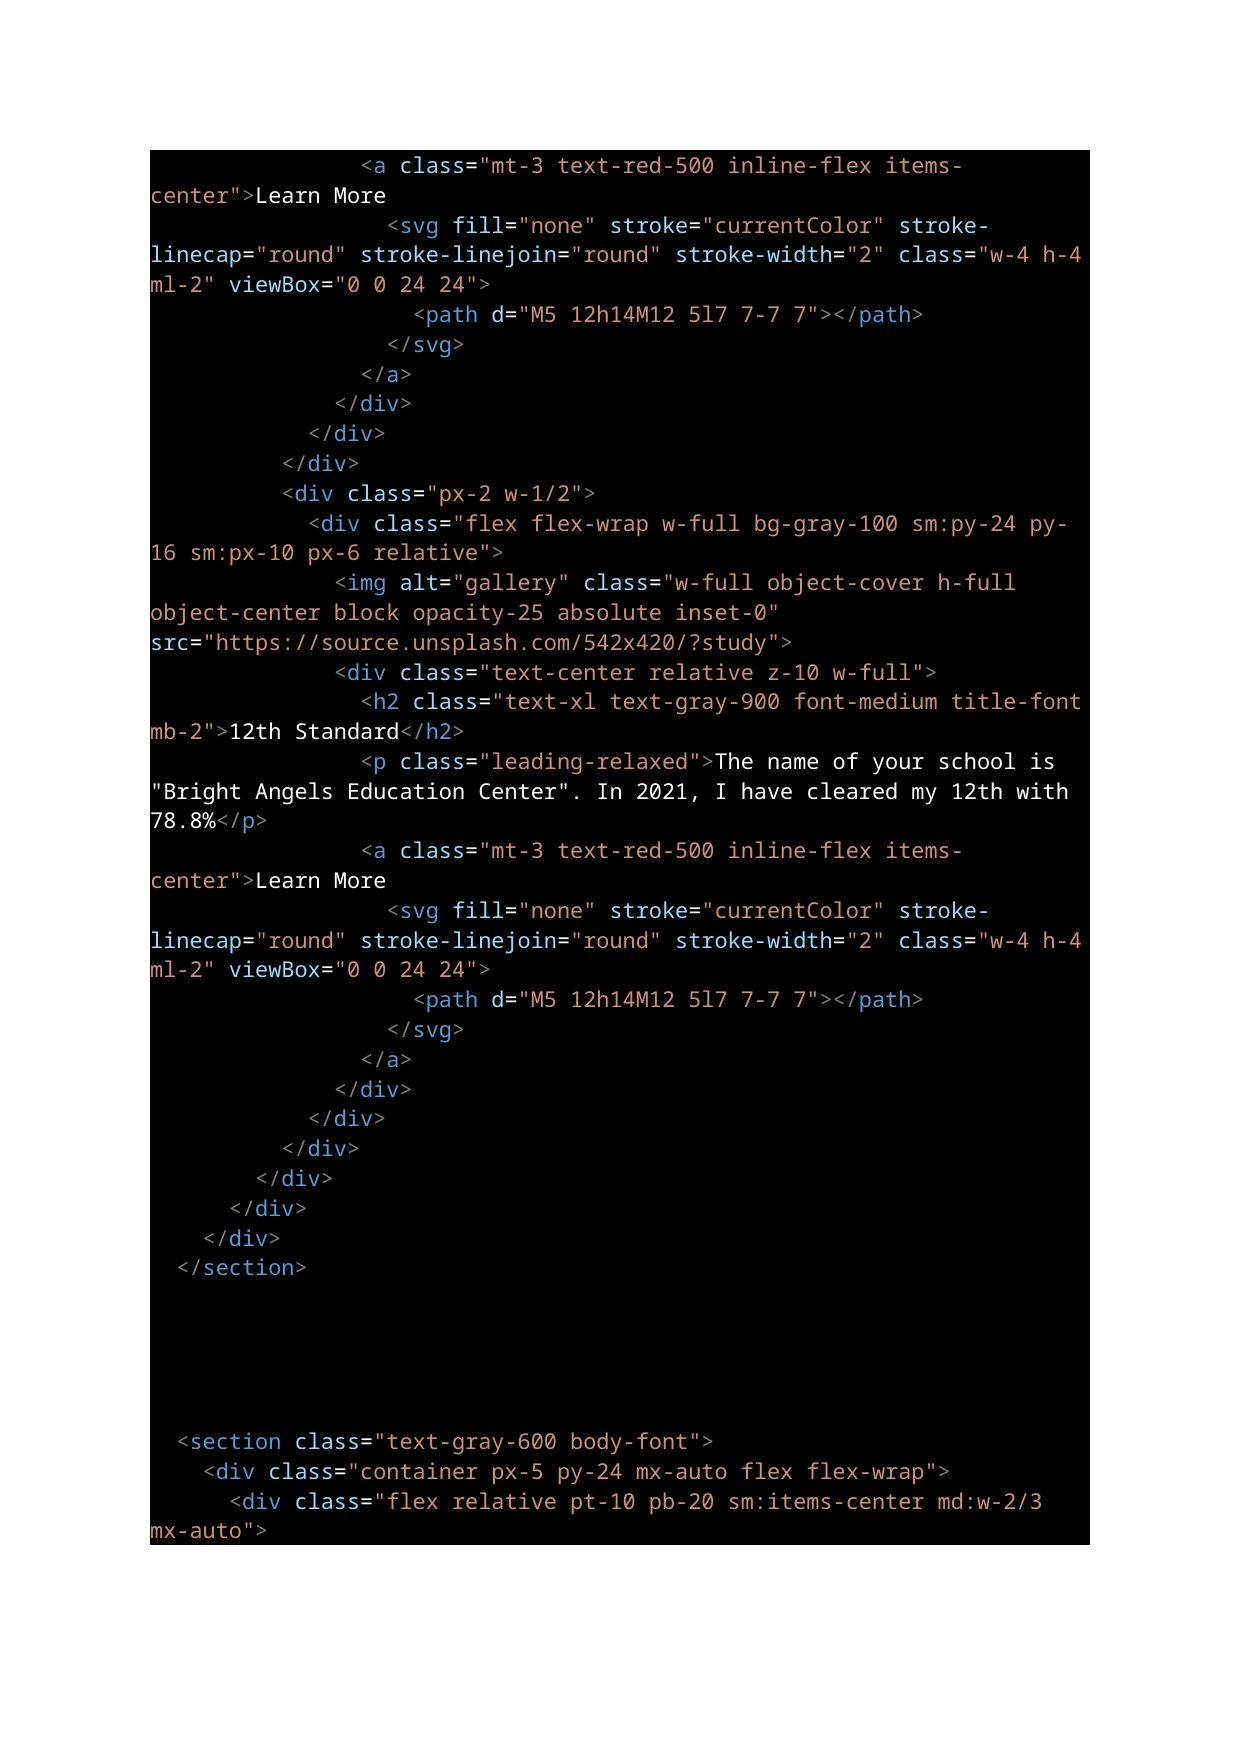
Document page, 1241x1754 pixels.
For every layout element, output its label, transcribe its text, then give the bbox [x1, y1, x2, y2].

text </div> [150, 448, 1090, 478]
text </a> [150, 1044, 1090, 1073]
text <section class="text-gray-600 body-font"> [150, 1426, 1090, 1456]
text </section> [150, 1252, 1090, 1282]
text </svg> [150, 1014, 1090, 1044]
text <div class="flex relative pt-10 pb-20 sm:items-center md:w-2/3 mx-auto"> [150, 1486, 1090, 1545]
text <div class="px-2 w-1/2"> [150, 478, 1090, 507]
text <a class="mt-3 text-red-500 inline-flex items-center">Learn More [150, 835, 1090, 895]
text </div> [150, 1222, 1090, 1252]
text <div class="flex flex-wrap w-full bg-gray-100 sm:py-24 py-16 sm:px-10 px-6 relative"> [150, 507, 1090, 567]
text <h2 class="text-xl text-gray-900 font-medium title-font mb-2">12th Standard</h2> [150, 686, 1090, 746]
text <div class="text-center relative z-10 w-full"> [150, 656, 1090, 686]
text <path d="M5 12h14M12 5l7 7-7 7"></path> [150, 299, 1090, 329]
text </a> [150, 358, 1090, 388]
text <img alt="gallery" class="w-full object-cover h-full object-center block opacity-25 absolute inset-0" src="https://source.unsplash.com/542x420/?study"> [150, 567, 1090, 656]
text </div> [150, 418, 1090, 448]
text <path d="M5 12h14M12 5l7 7-7 7"></path> [150, 984, 1090, 1014]
text </div> [150, 1103, 1090, 1133]
text <a class="mt-3 text-red-500 inline-flex items-center">Learn More [150, 150, 1090, 209]
text <div class="container px-5 py-24 mx-auto flex flex-wrap"> [150, 1456, 1090, 1486]
text </div> [150, 1073, 1090, 1103]
text </div> [150, 388, 1090, 418]
text </svg> [150, 329, 1090, 358]
text </div> [150, 1193, 1090, 1222]
text </div> [150, 1163, 1090, 1193]
text <svg fill="none" stroke="currentColor" stroke-linecap="round" stroke-linejoin="round" stroke-width="2" class="w-4 h-4 ml-2" viewBox="0 0 24 24"> [150, 895, 1090, 984]
text <p class="leading-relaxed">The name of your school is "Bright Angels Education Center". In 2021, I have cleared my 12th with 78.8%</p> [150, 746, 1090, 835]
text <svg fill="none" stroke="currentColor" stroke-linecap="round" stroke-linejoin="round" stroke-width="2" class="w-4 h-4 ml-2" viewBox="0 0 24 24"> [150, 209, 1090, 299]
text </div> [150, 1133, 1090, 1163]
